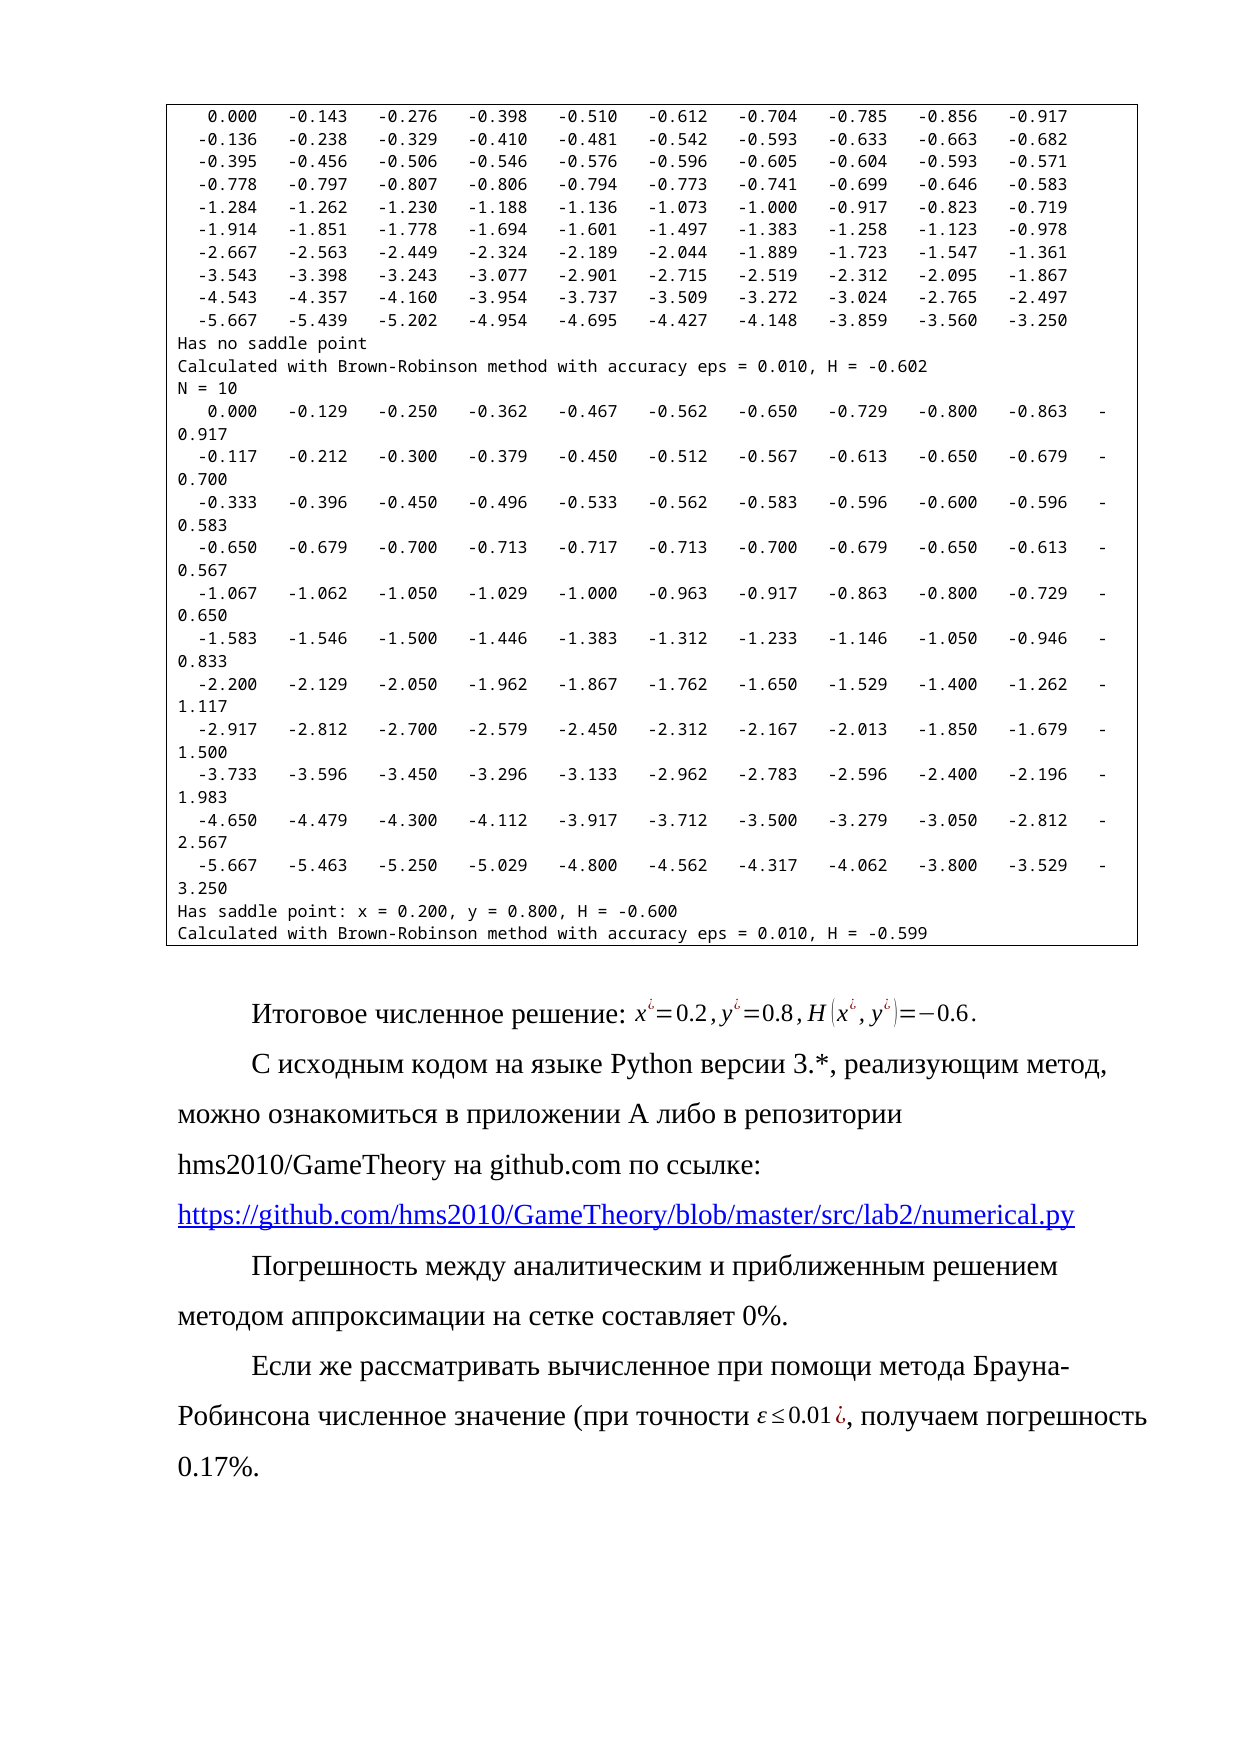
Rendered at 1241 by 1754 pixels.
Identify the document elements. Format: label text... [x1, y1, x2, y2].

text Погрешность между аналитическим и приближенным решением методом аппроксимации на сетке составляет 0%. [177, 1248, 1152, 1331]
text Если же рассматривать вычисленное при помощи метода Брауна-Робинсона численное значение (при точности , получаем погрешность 0.17%. [177, 1348, 1152, 1482]
text С исходным кодом на языке Python версии 3.*, реализующим метод, можно ознакомиться в приложении А либо в репозитории hms2010/GameTheory на github.com по ссылке: https://github.com/hms2010/GameTheory/blob/master/src/lab2/numerical.py [177, 1046, 1152, 1231]
list Итоговое численное решение: [251, 996, 1152, 1029]
